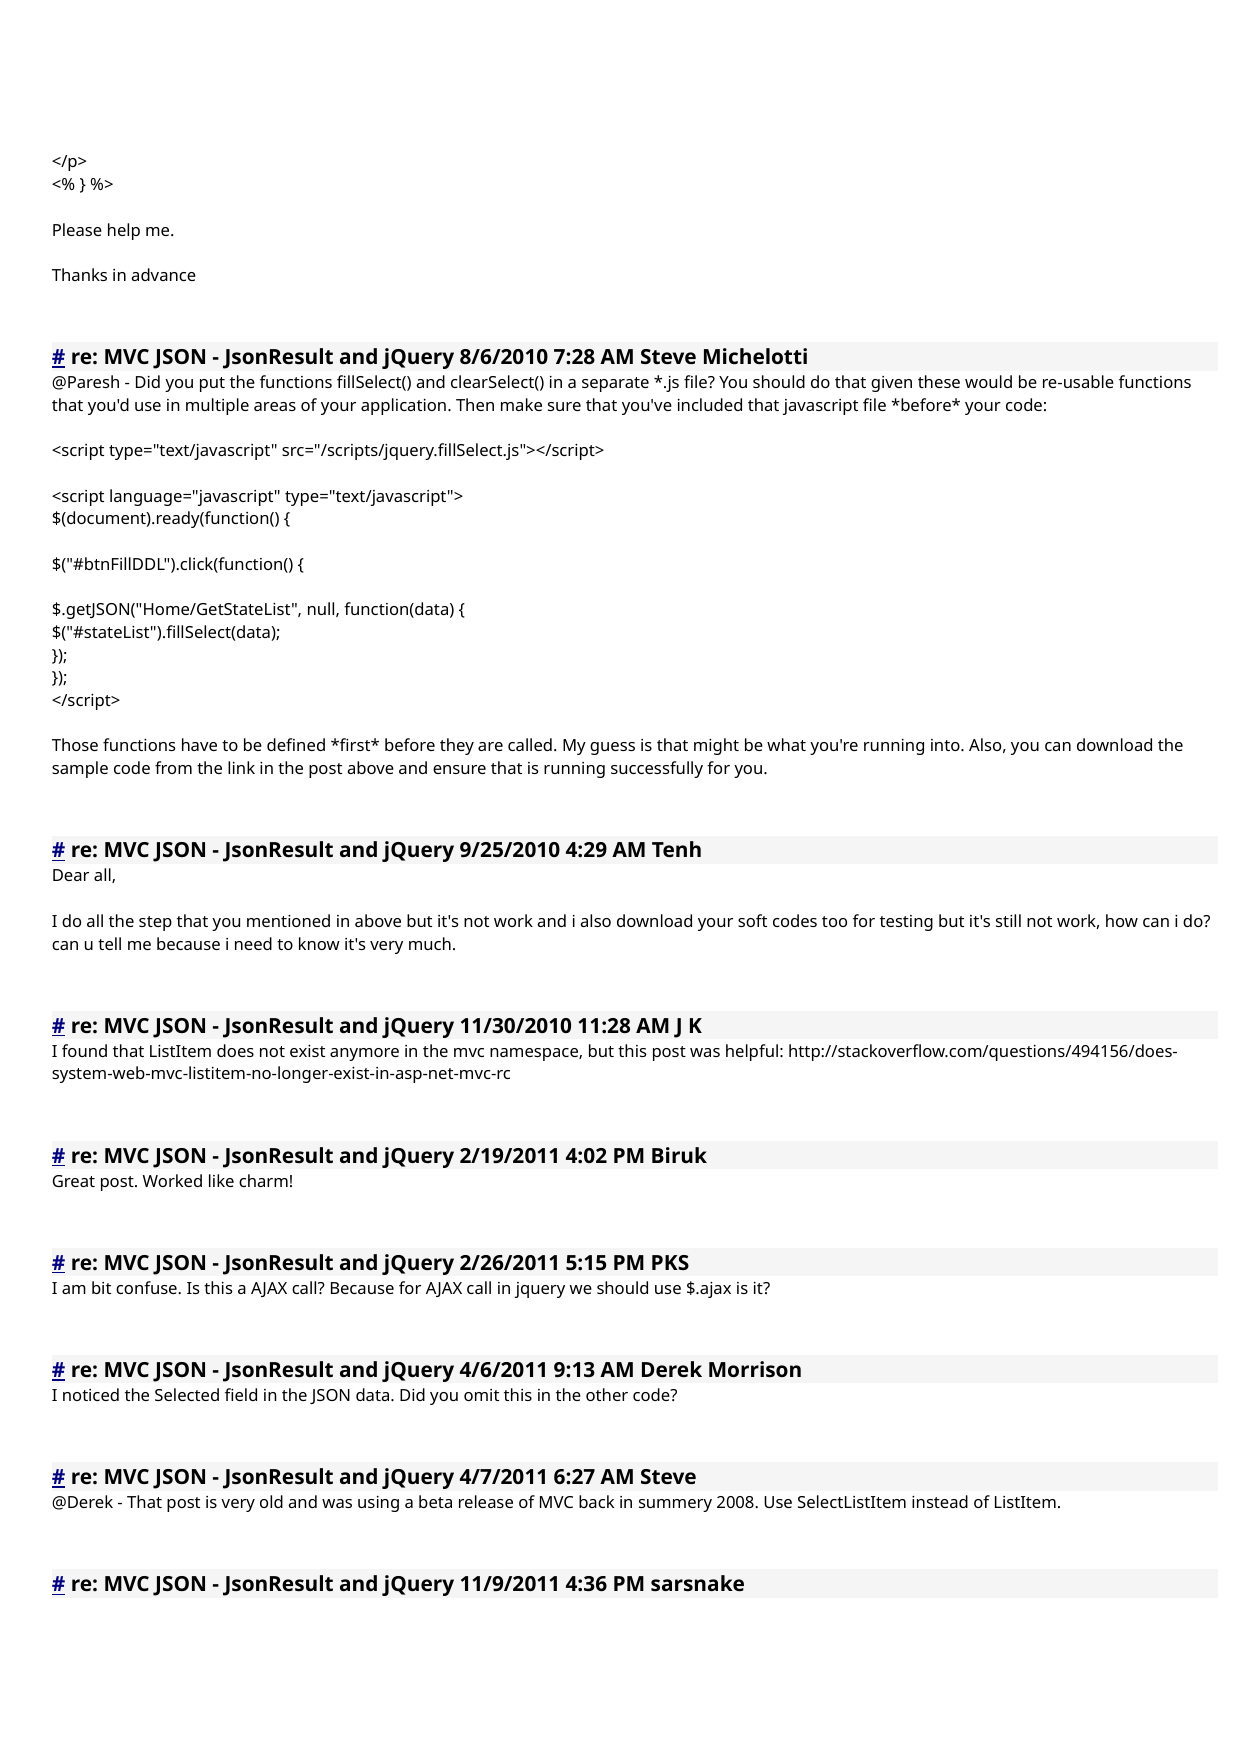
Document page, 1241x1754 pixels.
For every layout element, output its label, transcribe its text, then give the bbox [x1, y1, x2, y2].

text # re: MVC JSON - JsonResult and jQuery 4/7/2011 6:27 AM Steve [52, 1462, 1218, 1491]
text # re: MVC JSON - JsonResult and jQuery 8/6/2010 7:28 AM Steve Michelotti [52, 342, 1218, 371]
text Dear all, I do all the step that you mentioned in above but it's not work and i also download your soft codes too for testing but it's still not work, how can i do? can u tell me because i need to know it's very much. [52, 864, 1218, 983]
text # re: MVC JSON - JsonResult and jQuery 9/25/2010 4:29 AM Tenh [52, 836, 1218, 864]
text @Derek - That post is very old and was using a beta release of MVC back in summery 2008. Use SelectListItem instead of ListItem. [52, 1491, 1218, 1541]
text # re: MVC JSON - JsonResult and jQuery 11/9/2011 4:36 PM sarsnake [52, 1569, 1218, 1598]
text I am bit confuse. Is this a AJAX call? Because for AJAX call in jquery we should use $.ajax is it? [52, 1276, 1218, 1327]
text @Paresh - Did you put the functions fillSelect() and clearSelect() in a separate *.js file? You should do that given these would be re-usable functions that you'd use in multiple areas of your application. Then make sure that you've included that javascript file *before* your code: <script type="text/javascript" src="/scripts/jquery.fillSelect.js"></script> <script language="javascript" type="text/javascript"> $(document).ready(function() { $("#btnFillDDL").click(function() { $.getJSON("Home/GetStateList", null, function(data) { $("#stateList").fillSelect(data); }); }); </script> Those functions have to be defined *first* before they are called. My guess is that might be what you're running into. Also, you can download the sample code from the link in the post above and ensure that is running successfully for you. [52, 371, 1218, 807]
text # re: MVC JSON - JsonResult and jQuery 11/30/2010 11:28 AM J K [52, 1011, 1218, 1039]
text # re: MVC JSON - JsonResult and jQuery 4/6/2011 9:13 AM Derek Morrison [52, 1355, 1218, 1383]
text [52, 150, 1218, 314]
text # re: MVC JSON - JsonResult and jQuery 2/26/2011 5:15 PM PKS [52, 1248, 1218, 1276]
text I noticed the Selected field in the JSON data. Did you omit this in the other code? [52, 1383, 1218, 1434]
text # re: MVC JSON - JsonResult and jQuery 2/19/2011 4:02 PM Biruk [52, 1141, 1218, 1169]
text I found that ListItem does not exist anymore in the mvc namespace, but this post was helpful: http://stackoverflow.com/questions/494156/does-system-web-mvc-listitem-no-longer-exist-in-asp-net-mvc-rc [52, 1039, 1218, 1113]
text Great post. Worked like charm! [52, 1169, 1218, 1220]
